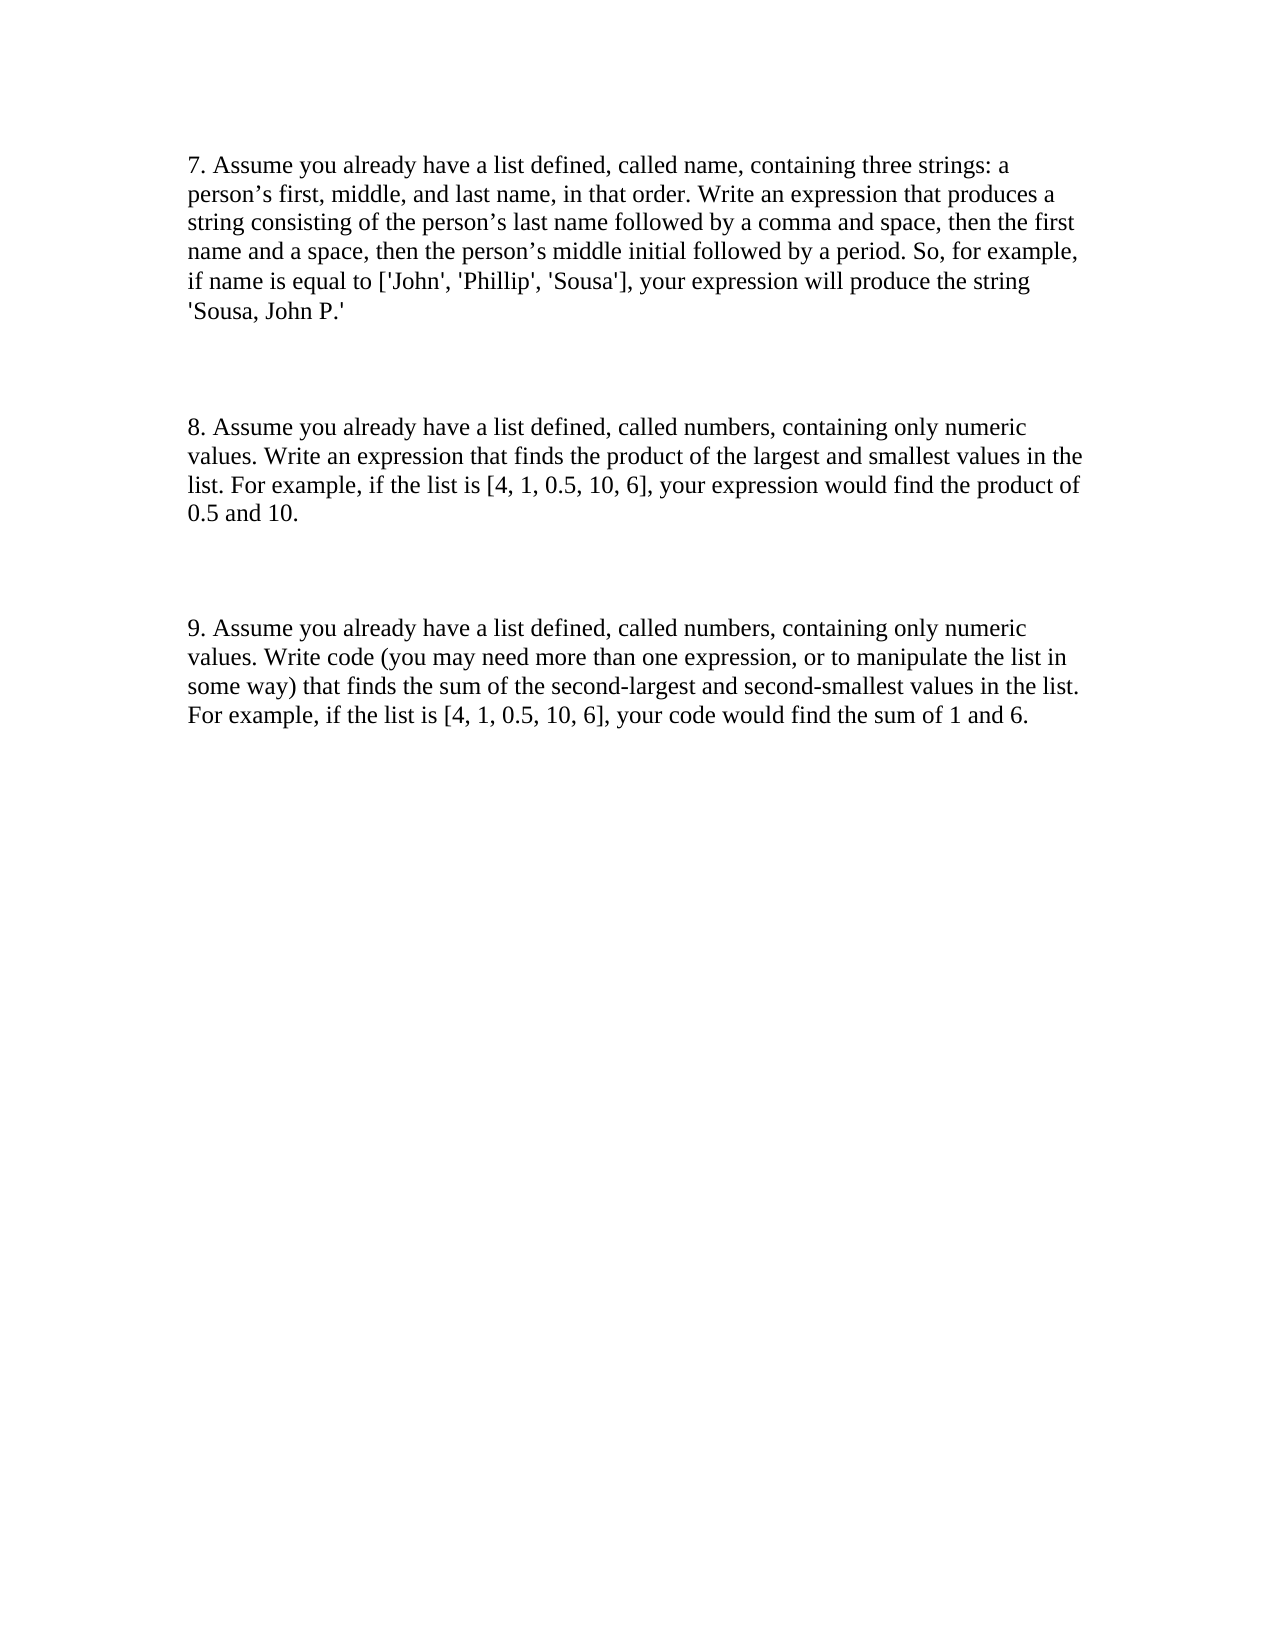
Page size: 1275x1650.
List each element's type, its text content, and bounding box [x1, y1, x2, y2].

text 9. Assume you already have a list defined, called numbers, containing only numeric values. Write code (you may need more than one expression, or to manipulate the list in some way) that finds the sum of the second-largest and second-smallest values in the list. For example, if the list is [4, 1, 0.5, 10, 6], your code would find the sum of 1 and 6. [187, 613, 1087, 728]
text 7. Assume you already have a list defined, called name, containing three strings: a person’s first, middle, and last name, in that order. Write an expression that produces a string consisting of the person’s last name followed by a comma and space, then the first name and a space, then the person’s middle initial followed by a period. So, for example, if name is equal to ['John', 'Phillip', 'Sousa'], your expression will produce the string 'Sousa, John P.' [187, 150, 1087, 326]
text 8. Assume you already have a list defined, called numbers, containing only numeric values. Write an expression that finds the product of the largest and smallest values in the list. For example, if the list is [4, 1, 0.5, 10, 6], your expression would find the product of 0.5 and 10. [187, 412, 1087, 527]
